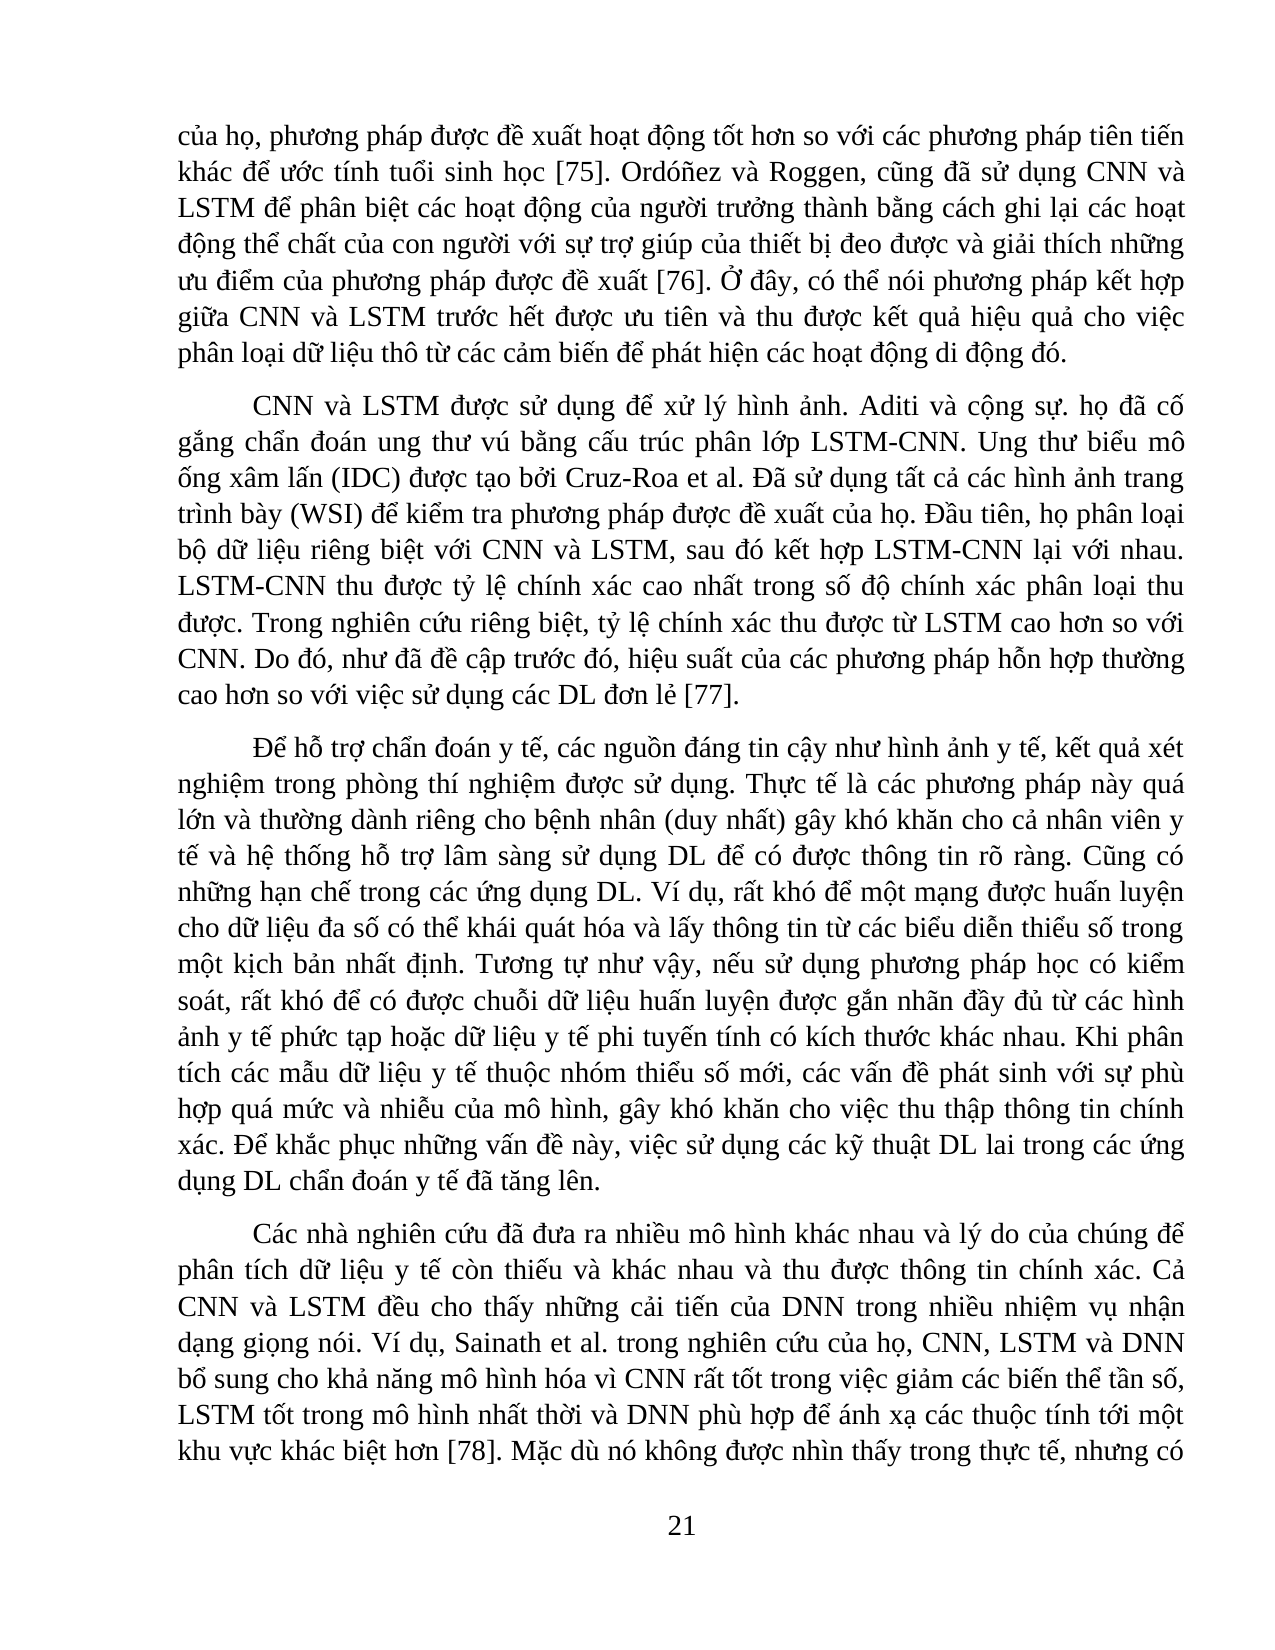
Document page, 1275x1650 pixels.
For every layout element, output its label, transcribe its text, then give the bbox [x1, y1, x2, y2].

text CNN và LSTM được sử dụng để xử lý hình ảnh. Aditi và cộng sự. họ đã cố gắng chẩn đoán ung thư vú bằng cấu trúc phân lớp LSTM-CNN. Ung thư biểu mô ống xâm lấn (IDC) được tạo bởi Cruz-Roa et al. Đã sử dụng tất cả các hình ảnh trang trình bày (WSI) để kiểm tra phương pháp được đề xuất của họ. Đầu tiên, họ phân loại bộ dữ liệu riêng biệt với CNN và LSTM, sau đó kết hợp LSTM-CNN lại với nhau. LSTM-CNN thu được tỷ lệ chính xác cao nhất trong số độ chính xác phân loại thu được. Trong nghiên cứu riêng biệt, tỷ lệ chính xác thu được từ LSTM cao hơn so với CNN. Do đó, như đã đề cập trước đó, hiệu suất của các phương pháp hỗn hợp thường cao hơn so với việc sử dụng các DL đơn lẻ [77]. [177, 388, 1186, 711]
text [177, 118, 1186, 368]
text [177, 1216, 1186, 1467]
text Để hỗ trợ chẩn đoán y tế, các nguồn đáng tin cậy như hình ảnh y tế, kết quả xét nghiệm trong phòng thí nghiệm được sử dụng. Thực tế là các phương pháp này quá lớn và thường dành riêng cho bệnh nhân (duy nhất) gây khó khăn cho cả nhân viên y tế và hệ thống hỗ trợ lâm sàng sử dụng DL để có được thông tin rõ ràng. Cũng có những hạn chế trong các ứng dụng DL. Ví dụ, rất khó để một mạng được huấn luyện cho dữ liệu đa số có thể khái quát hóa và lấy thông tin từ các biểu diễn thiểu số trong một kịch bản nhất định. Tương tự như vậy, nếu sử dụng phương pháp học có kiểm soát, rất khó để có được chuỗi dữ liệu huấn luyện được gắn nhãn đầy đủ từ các hình ảnh y tế phức tạp hoặc dữ liệu y tế phi tuyến tính có kích thước khác nhau. Khi phân tích các mẫu dữ liệu y tế thuộc nhóm thiểu số mới, các vấn đề phát sinh với sự phù hợp quá mức và nhiễu của mô hình, gây khó khăn cho việc thu thập thông tin chính xác. Để khắc phục những vấn đề này, việc sử dụng các kỹ thuật DL lai trong các ứng dụng DL chẩn đoán y tế đã tăng lên. [177, 730, 1186, 1197]
